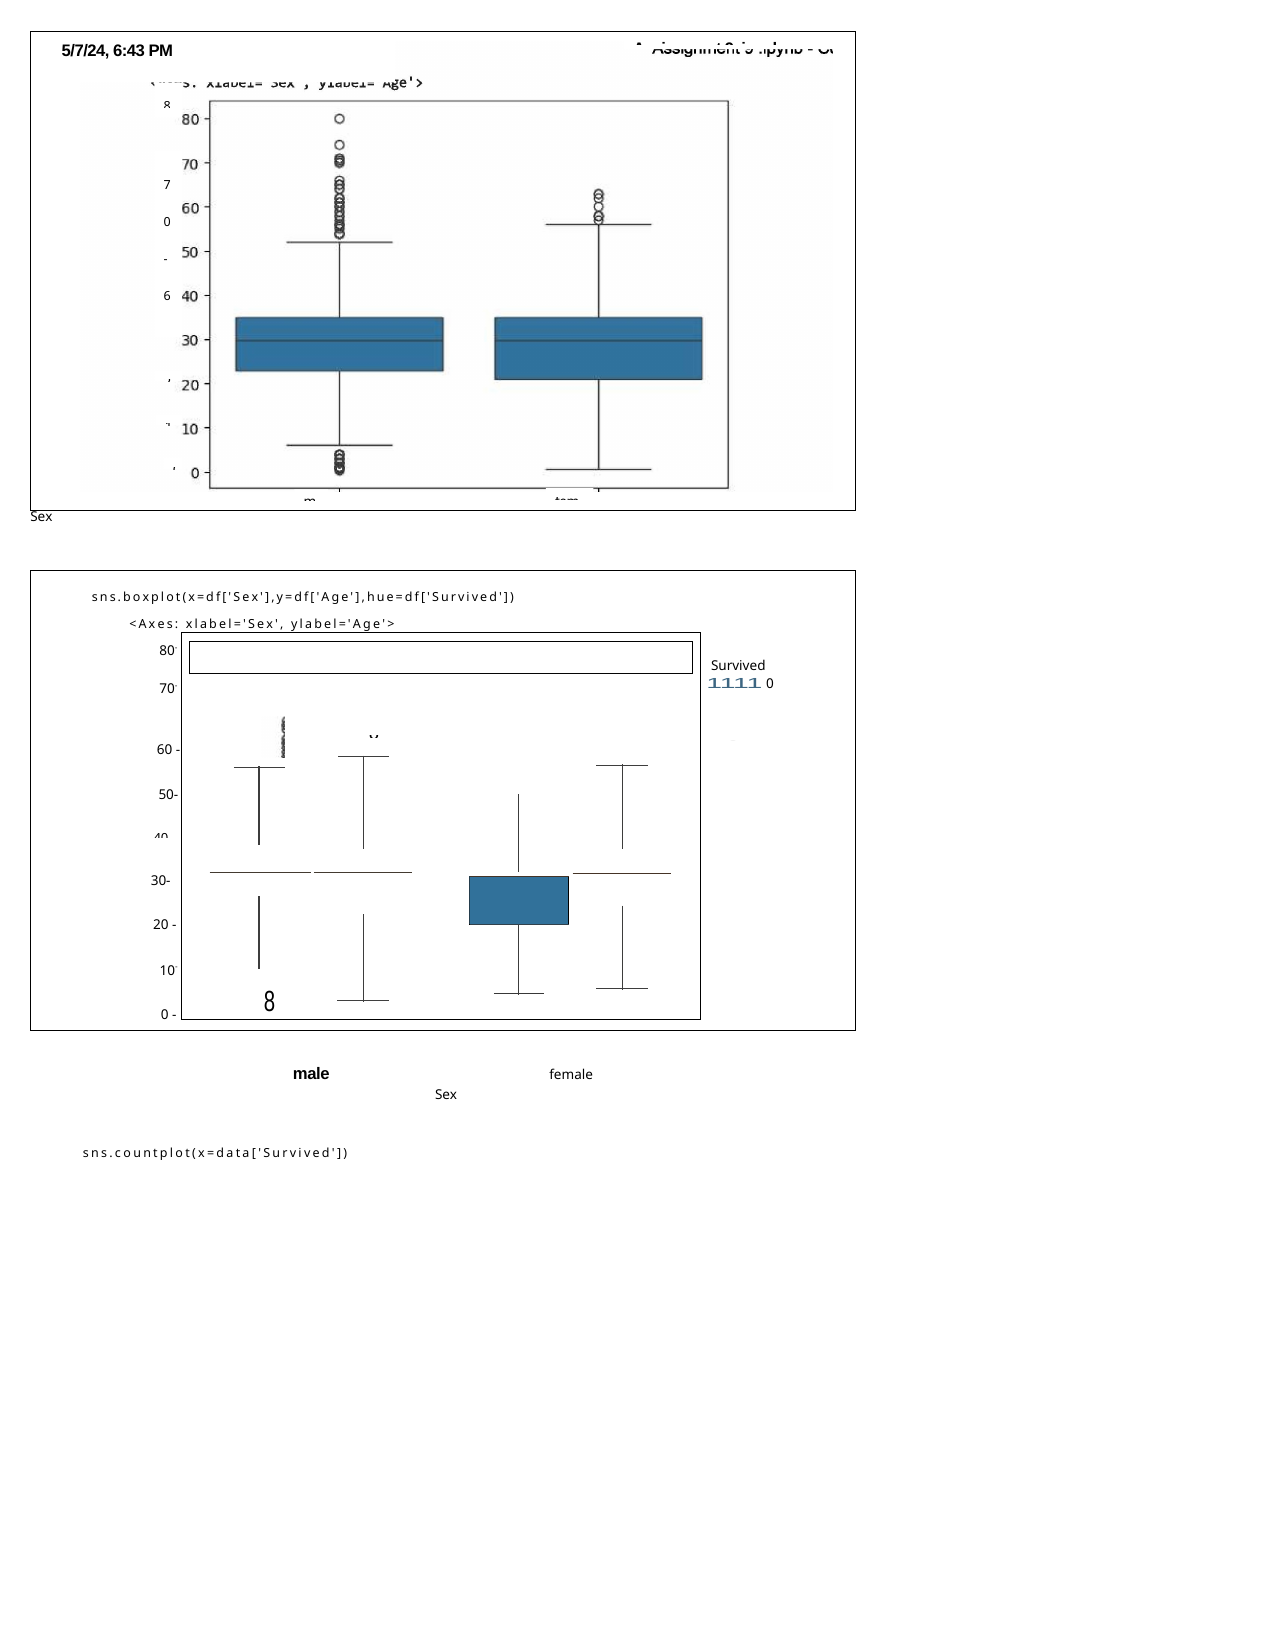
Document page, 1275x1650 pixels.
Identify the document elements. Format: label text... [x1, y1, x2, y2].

picture [261, 716, 285, 758]
picture [80, 41, 833, 492]
text sns.countplot(x=data['Survived']) [83, 1144, 861, 1161]
text Sex [30, 510, 861, 526]
text male female [293, 563, 861, 1084]
text Sex [30, 1087, 861, 1102]
